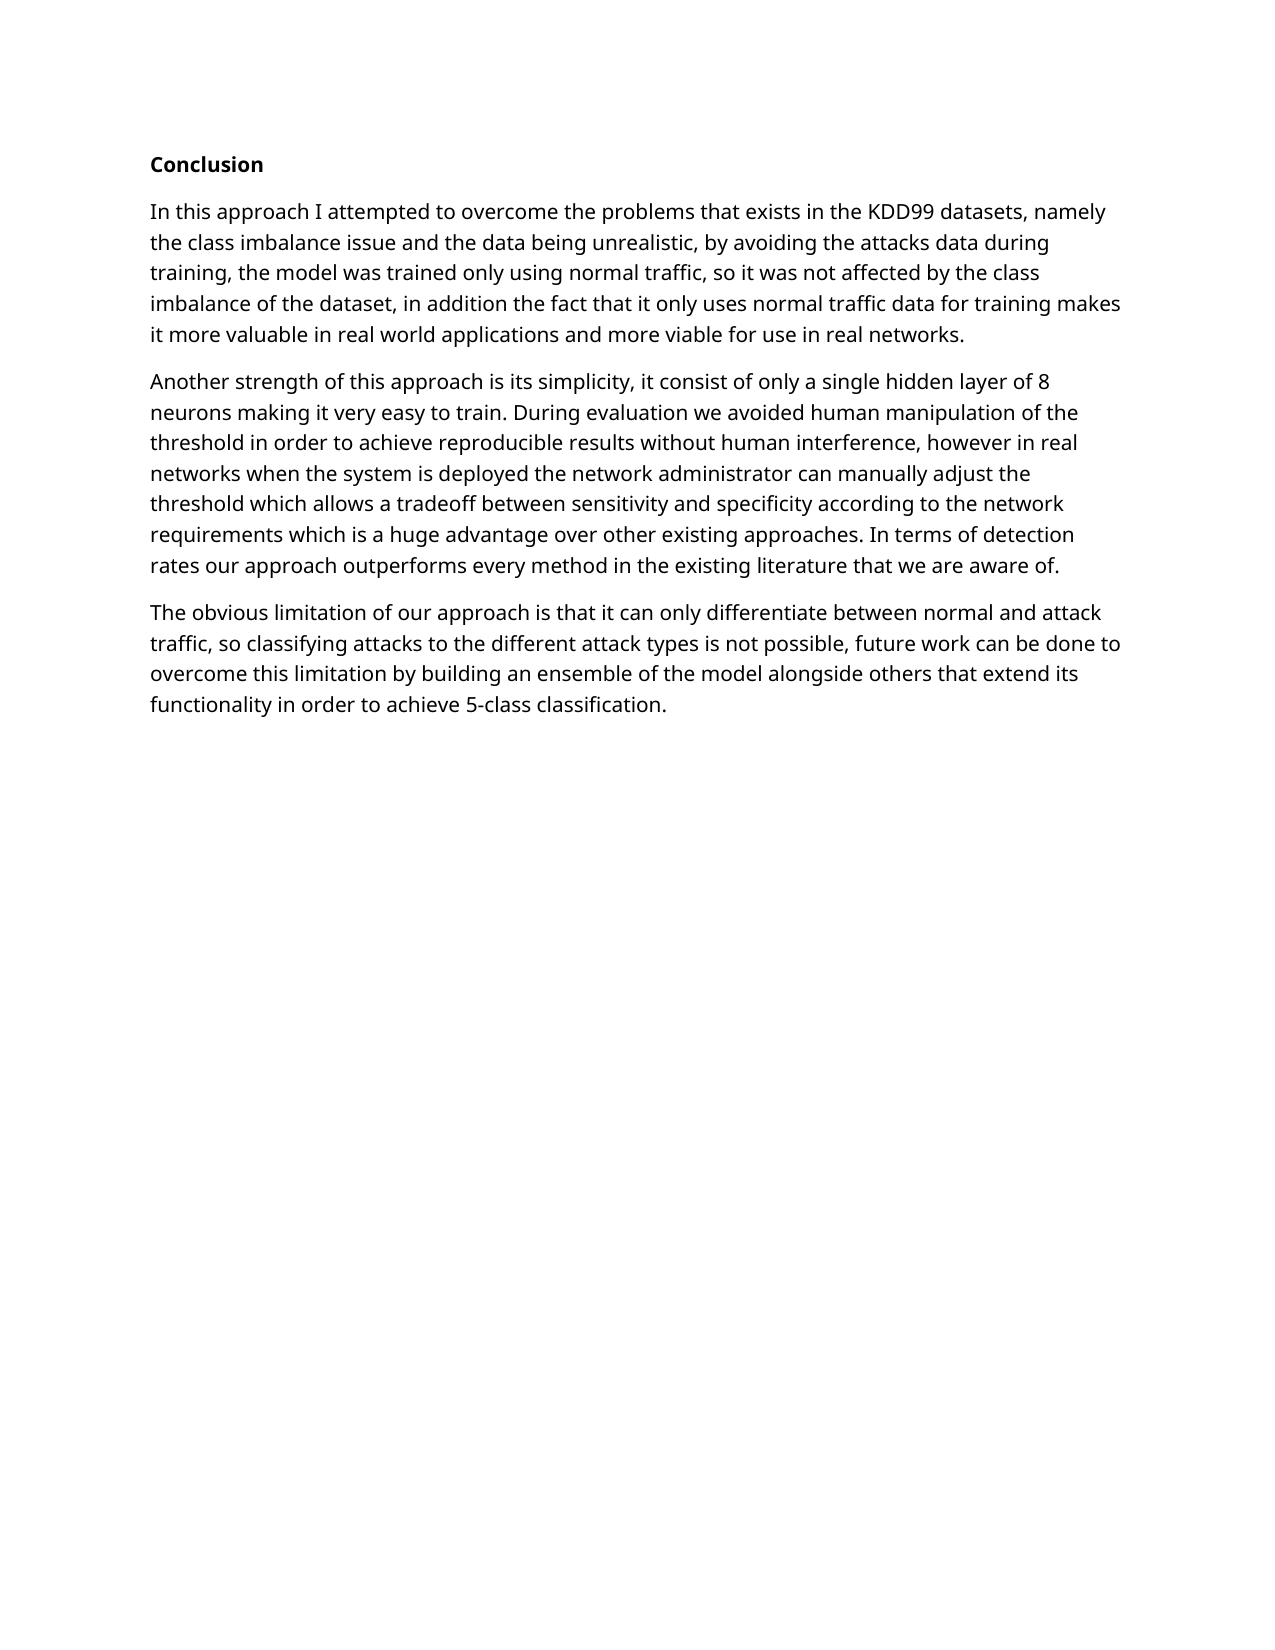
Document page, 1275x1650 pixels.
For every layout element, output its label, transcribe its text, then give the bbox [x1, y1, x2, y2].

text Conclusion [150, 150, 1125, 178]
text Another strength of this approach is its simplicity, it consist of only a single hidden layer of 8 neurons making it very easy to train. During evaluation we avoided human manipulation of the threshold in order to achieve reproducible results without human interference, however in real networks when the system is deployed the network administrator can manually adjust the threshold which allows a tradeoff between sensitivity and specificity according to the network requirements which is a huge advantage over other existing approaches. In terms of detection rates our approach outperforms every method in the existing literature that we are aware of. [150, 367, 1125, 579]
text The obvious limitation of our approach is that it can only differentiate between normal and attack traffic, so classifying attacks to the different attack types is not possible, future work can be done to overcome this limitation by building an ensemble of the model alongside others that extend its functionality in order to achieve 5-class classification. [150, 598, 1125, 718]
text In this approach I attempted to overcome the problems that exists in the KDD99 datasets, namely the class imbalance issue and the data being unrealistic, by avoiding the attacks data during training, the model was trained only using normal traffic, so it was not affected by the class imbalance of the dataset, in addition the fact that it only uses normal traffic data for training makes it more valuable in real world applications and more viable for use in real networks. [150, 197, 1125, 348]
